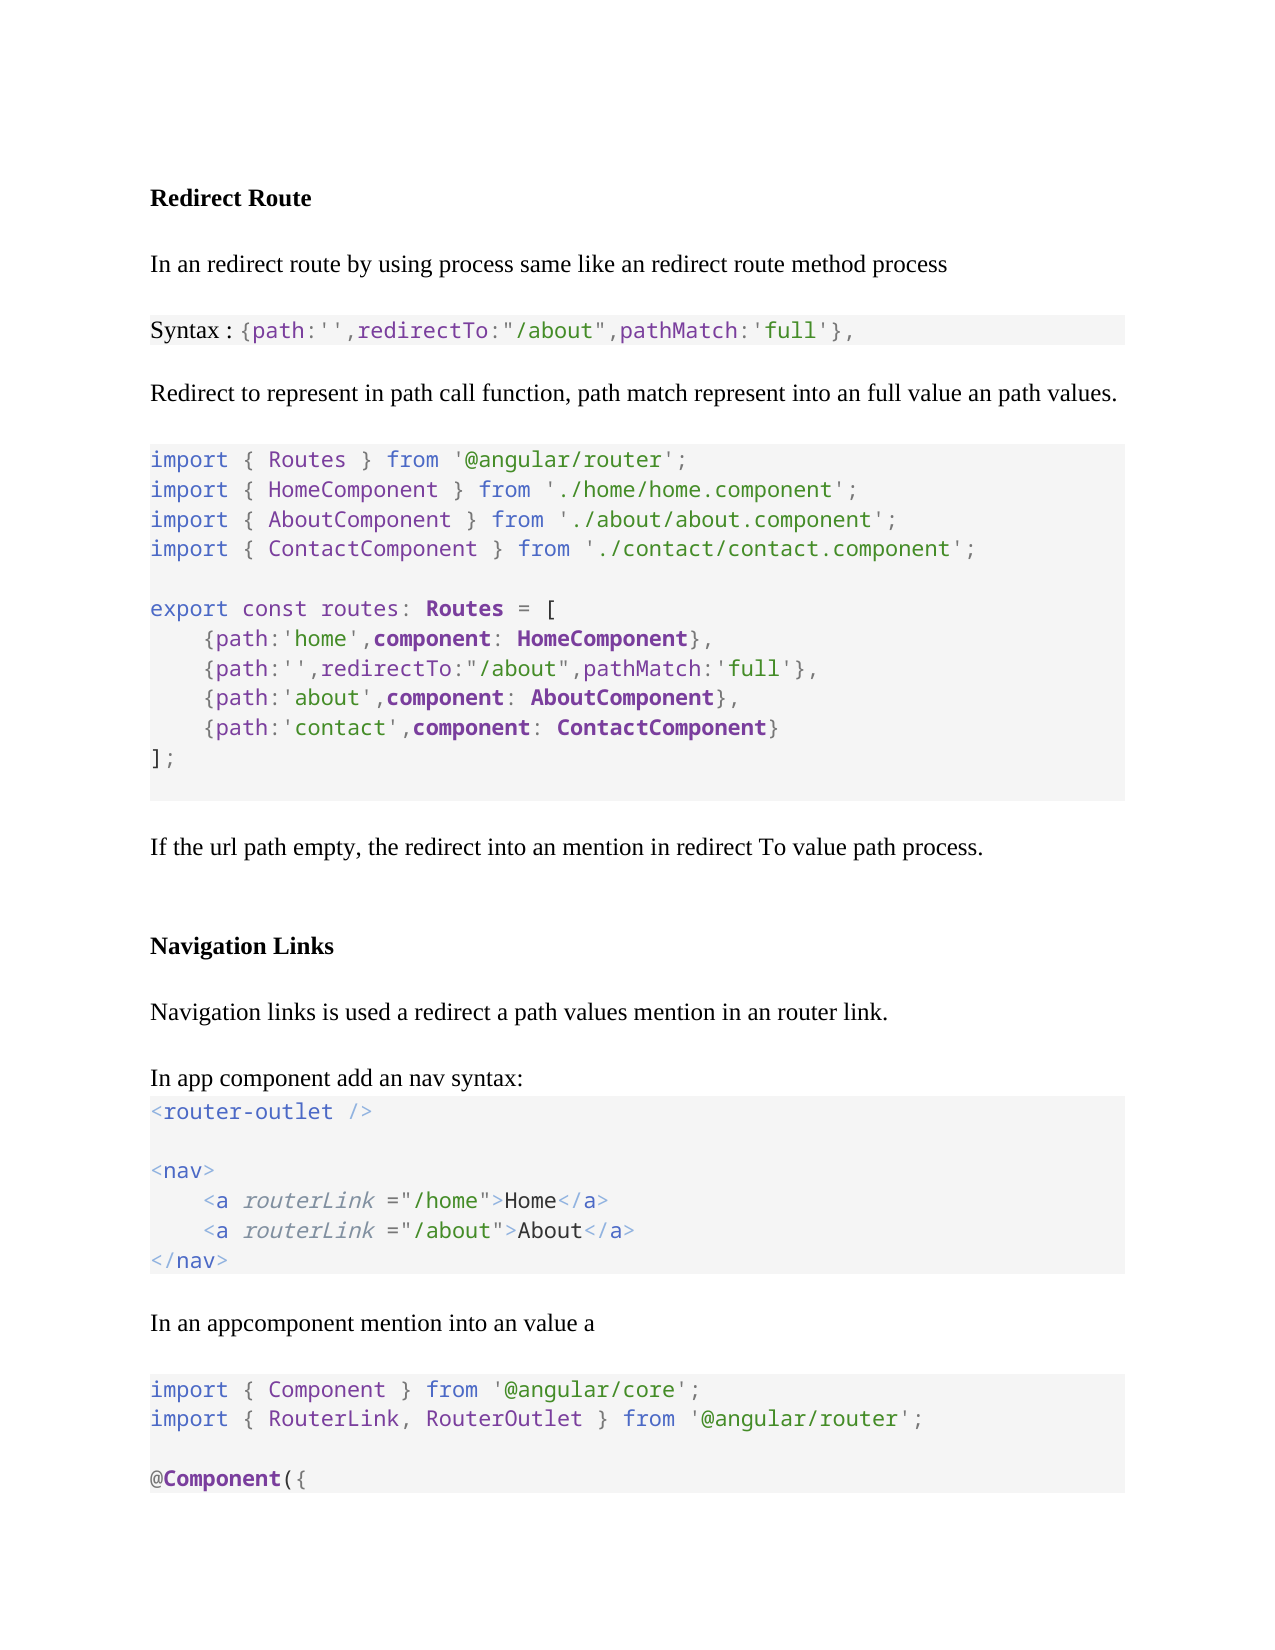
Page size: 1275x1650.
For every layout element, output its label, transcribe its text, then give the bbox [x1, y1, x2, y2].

text @Component({ [150, 1463, 1125, 1493]
text ]; [150, 742, 1125, 772]
text {path:'',redirectTo:"/about",pathMatch:'full'}, [150, 652, 1125, 682]
text If the url path empty, the redirect into an mention in redirect To value path process. [150, 832, 1125, 860]
text <a routerLink ="/about">About</a> [150, 1215, 1125, 1245]
text export const routes: Routes = [ [150, 593, 1125, 623]
text </nav> [150, 1245, 1125, 1274]
text Navigation links is used a redirect a path values mention in an router link. [150, 997, 1125, 1026]
text {path:'home',component: HomeComponent}, [150, 623, 1125, 652]
text {path:'contact',component: ContactComponent} [150, 712, 1125, 742]
text {path:'about',component: AboutComponent}, [150, 682, 1125, 712]
text import { RouterLink, RouterOutlet } from '@angular/router'; [150, 1403, 1125, 1433]
text import { Component } from '@angular/core'; [150, 1374, 1125, 1403]
text In an appcomponent mention into an value a [150, 1308, 1125, 1336]
text import { Routes } from '@angular/router'; [150, 444, 1125, 474]
text In an redirect route by using process same like an redirect route method process [150, 249, 1125, 278]
text import { HomeComponent } from './home/home.component'; [150, 474, 1125, 503]
text <nav> [150, 1155, 1125, 1185]
text Redirect to represent in path call function, path match represent into an full value an path values. [150, 378, 1125, 407]
text In app component add an nav syntax: [150, 1063, 1125, 1092]
text import { AboutComponent } from './about/about.component'; [150, 503, 1125, 533]
text Syntax : {path:'',redirectTo:"/about",pathMatch:'full'}, [150, 315, 1125, 345]
text Navigation Links [150, 931, 1125, 959]
text Redirect Route [150, 183, 1125, 212]
text import { ContactComponent } from './contact/contact.component'; [150, 533, 1125, 563]
text <a routerLink ="/home">Home</a> [150, 1185, 1125, 1215]
text <router-outlet /> [150, 1096, 1125, 1126]
